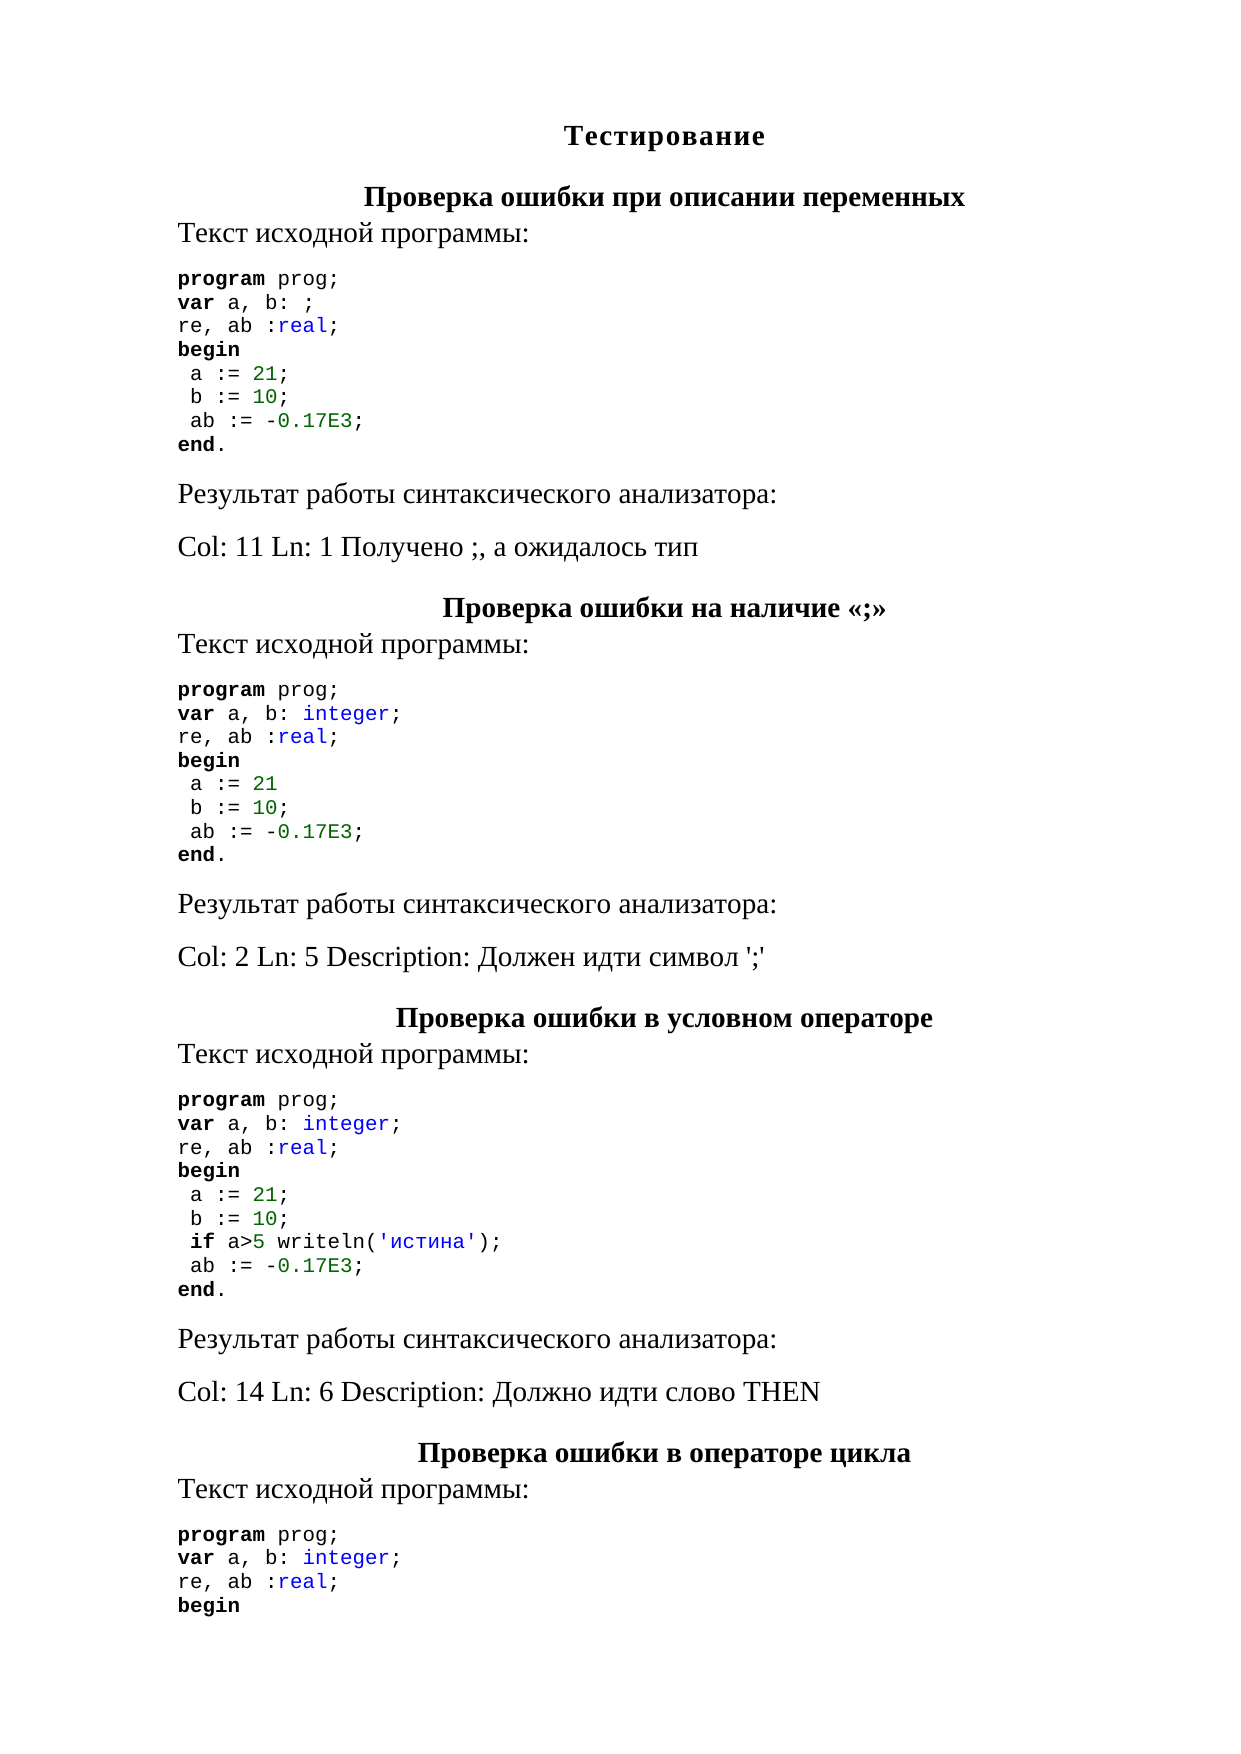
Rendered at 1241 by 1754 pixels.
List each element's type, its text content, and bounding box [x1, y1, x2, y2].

text Результат работы синтаксического анализатора: [177, 887, 1152, 920]
text program prog; [177, 1089, 1152, 1113]
text re, ab :real; [177, 1137, 1152, 1160]
text var a, b: integer; [177, 1547, 1152, 1571]
text ab := -0.17E3; [177, 410, 1152, 434]
text re, ab :real; [177, 316, 1152, 339]
text re, ab :real; [177, 726, 1152, 750]
text Текст исходной программы: [177, 1471, 1152, 1504]
text begin [177, 750, 1152, 773]
text Текст исходной программы: [177, 215, 1152, 249]
text Результат работы синтаксического анализатора: [177, 1321, 1152, 1354]
text begin [177, 1160, 1152, 1184]
text Текст исходной программы: [177, 626, 1152, 659]
text b := 10; [177, 386, 1152, 410]
text program prog; [177, 679, 1152, 702]
text end. [177, 844, 1152, 868]
text Результат работы синтаксического анализатора: [177, 476, 1152, 509]
text begin [177, 1595, 1152, 1618]
text ab := -0.17E3; [177, 821, 1152, 844]
text begin [177, 339, 1152, 363]
text a := 21; [177, 1184, 1152, 1208]
text b := 10; [177, 797, 1152, 821]
text end. [177, 1279, 1152, 1302]
text re, ab :real; [177, 1571, 1152, 1595]
text program prog; [177, 268, 1152, 292]
text b := 10; [177, 1208, 1152, 1231]
text ab := -0.17E3; [177, 1255, 1152, 1279]
text Col: 2 Ln: 5 Description: Должен идти символ ';' [177, 939, 1152, 973]
text Проверка ошибки на наличие «;» [177, 590, 1152, 623]
text Проверка ошибки в условном операторе [177, 1001, 1152, 1034]
text Проверка ошибки при описании переменных [177, 179, 1152, 213]
text if a>5 writeln('истина'); [177, 1231, 1152, 1255]
text a := 21 [177, 773, 1152, 797]
text program prog; [177, 1524, 1152, 1547]
text Тестирование [177, 118, 1152, 152]
text var a, b: integer; [177, 1113, 1152, 1137]
text Проверка ошибки в операторе цикла [177, 1435, 1152, 1468]
text a := 21; [177, 363, 1152, 386]
text var a, b: integer; [177, 702, 1152, 726]
text var a, b: ; [177, 292, 1152, 316]
text Col: 11 Ln: 1 Получено ;, а ожидалось тип [177, 529, 1152, 562]
text end. [177, 434, 1152, 457]
text Col: 14 Ln: 6 Description: Должно идти слово THEN [177, 1374, 1152, 1407]
text Текст исходной программы: [177, 1037, 1152, 1070]
